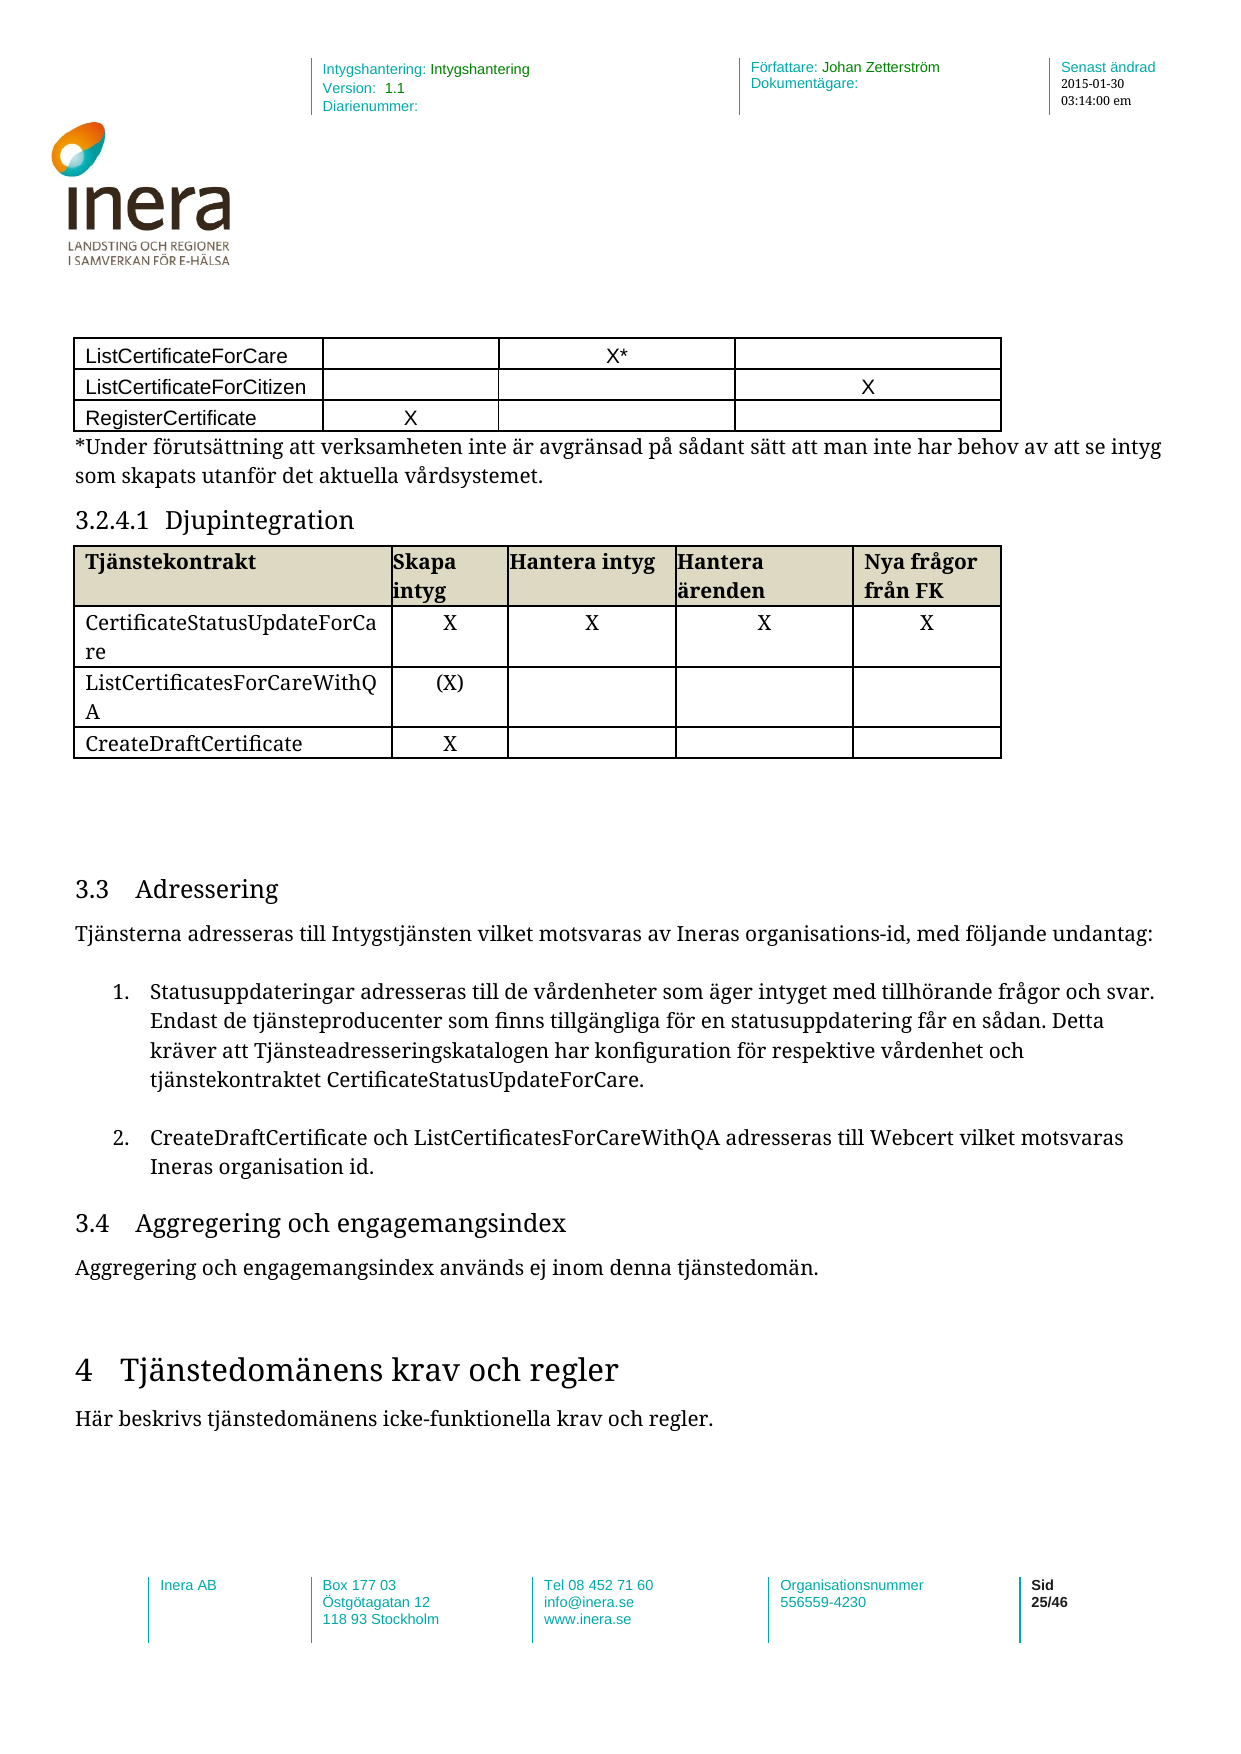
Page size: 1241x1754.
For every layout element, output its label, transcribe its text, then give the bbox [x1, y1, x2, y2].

table_cell [854, 668, 1000, 726]
table_cell [324, 339, 498, 368]
table_cell X [854, 607, 1000, 666]
list CreateDraftCertificate och ListCertificatesForCareWithQA adresseras till Webcert vilket motsvaras Ineras organisation id. [112, 1122, 1165, 1181]
table_cell (X) [393, 668, 507, 726]
text *Under förutsättning att verksamheten inte är avgränsad på sådant sätt att man inte har behov av att se intyg som skapats utanför det aktuella vårdsystemet. [75, 431, 1165, 490]
table_header Tjänstekontrakt [75, 547, 391, 605]
table_cell X [393, 607, 507, 666]
table_cell [854, 728, 1000, 757]
picture [51, 122, 230, 265]
table_cell RegisterCertificate [75, 401, 322, 430]
table_cell X [677, 607, 852, 666]
table_cell [509, 728, 675, 757]
table_header Nya frågor från FK [854, 547, 1000, 605]
table_header Skapa intyg [393, 547, 507, 605]
table_cell [509, 668, 675, 726]
text Här beskrivs tjänstedomänens icke-funktionella krav och regler. [75, 1403, 1165, 1432]
table_cell [499, 370, 734, 399]
table_cell [736, 401, 1000, 430]
subtitle Djupintegration [75, 502, 1165, 536]
text Tjänsterna adresseras till Intygstjänsten vilket motsvaras av Ineras organisations-id, med följande undantag: [75, 918, 1165, 947]
table_cell X [393, 728, 507, 757]
table_cell ListCertificateForCare [75, 339, 322, 368]
table_cell X* [500, 339, 734, 368]
table_cell [677, 668, 852, 726]
table_header Hantera intyg [509, 547, 675, 605]
table_cell [324, 370, 498, 399]
table_cell [499, 401, 734, 430]
table_cell CertificateStatusUpdateForCare [75, 607, 391, 666]
table_cell ListCertificateForCitizen [75, 370, 322, 399]
table_cell [736, 339, 1000, 368]
text Aggregering och engagemangsindex används ej inom denna tjänstedomän. [75, 1252, 1165, 1282]
table_cell ListCertificatesForCareWithQA [75, 668, 391, 726]
subtitle Adressering [75, 872, 1165, 906]
subtitle Aggregering och engagemangsindex [75, 1206, 1165, 1240]
list Statusuppdateringar adresseras till de vårdenheter som äger intyget med tillhörande frågor och svar. Endast de tjänsteproducenter som finns tillgängliga för en statusuppdatering får en sådan. Detta kräver att Tjänsteadresseringskatalogen har konfiguration för respektive vårdenhet och tjänstekontraktet CertificateStatusUpdateForCare. [112, 977, 1165, 1093]
subtitle Tjänstedomänens krav och regler [75, 1348, 1165, 1391]
table_cell X [509, 607, 675, 666]
table_cell X [736, 370, 1000, 399]
table_cell X [324, 401, 498, 430]
table_cell CreateDraftCertificate [75, 728, 391, 757]
table_cell [677, 728, 852, 757]
table_header Hantera ärenden [677, 547, 852, 605]
